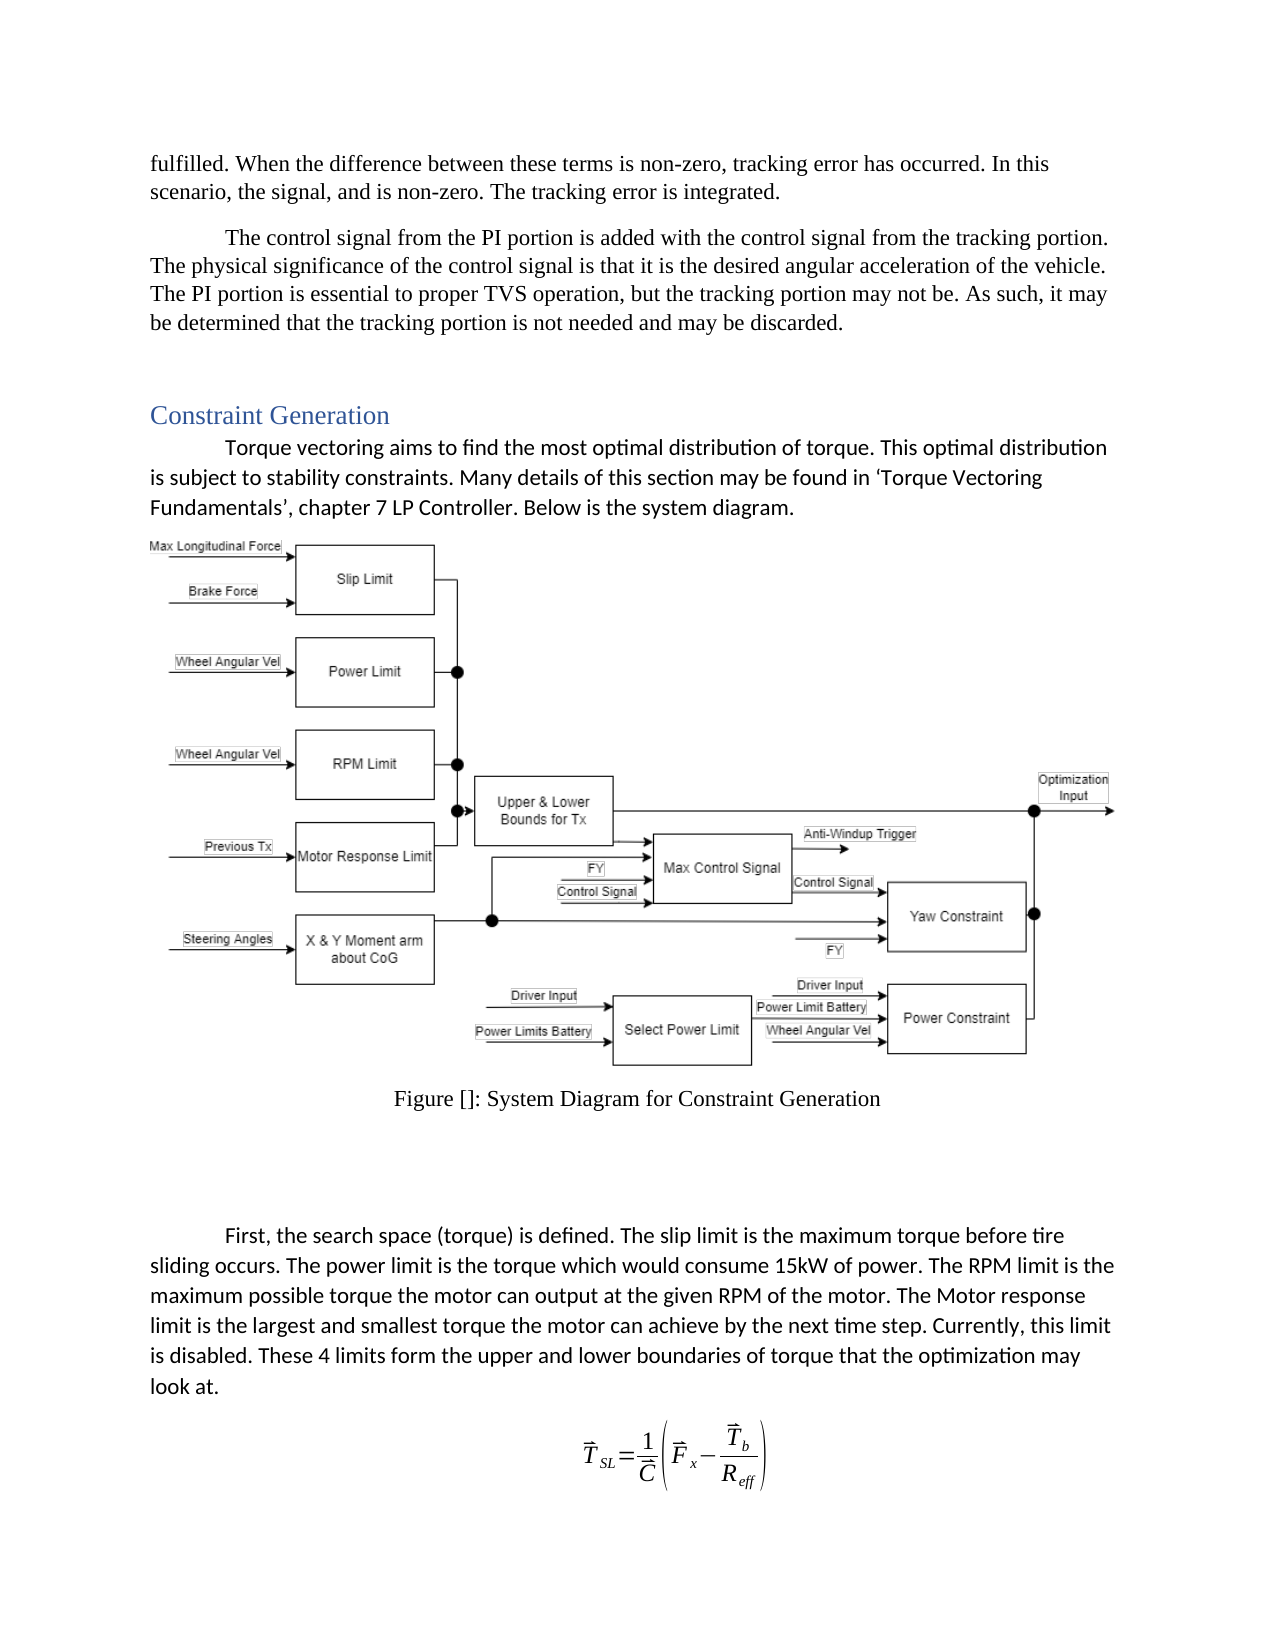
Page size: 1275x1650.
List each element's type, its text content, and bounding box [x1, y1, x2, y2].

text Torque vectoring aims to find the most optimal distribution of torque. This optimal distribution is subject to stability constraints. Many details of this section may be found in ‘Torque Vectoring Fundamentals’, chapter 7 LP Controller. Below is the system diagram. [150, 433, 1125, 521]
text First, the search space (torque) is defined. The slip limit is the maximum torque before tire sliding occurs. The power limit is the torque which would consume 15kW of power. The RPM limit is the maximum possible torque the motor can output at the given RPM of the motor. The Motor response limit is the largest and smallest torque the motor can achieve by the next time step. Currently, this limit is disabled. These 4 limits form the upper and lower boundaries of torque that the optimization may look at. [150, 1221, 1125, 1400]
text Figure []: System Diagram for Constraint Generation [150, 1085, 1125, 1112]
subtitle Constraint Generation [150, 399, 1125, 430]
picture [150, 540, 1125, 1067]
text The control signal from the PI portion is added with the control signal from the tracking portion. The physical significance of the control signal is that it is the desired angular acceleration of the vehicle. The PI portion is essential to proper TVS operation, but the tracking portion may not be. As such, it may be determined that the tracking portion is not needed and may be discarded. [150, 223, 1125, 335]
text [150, 150, 1125, 205]
